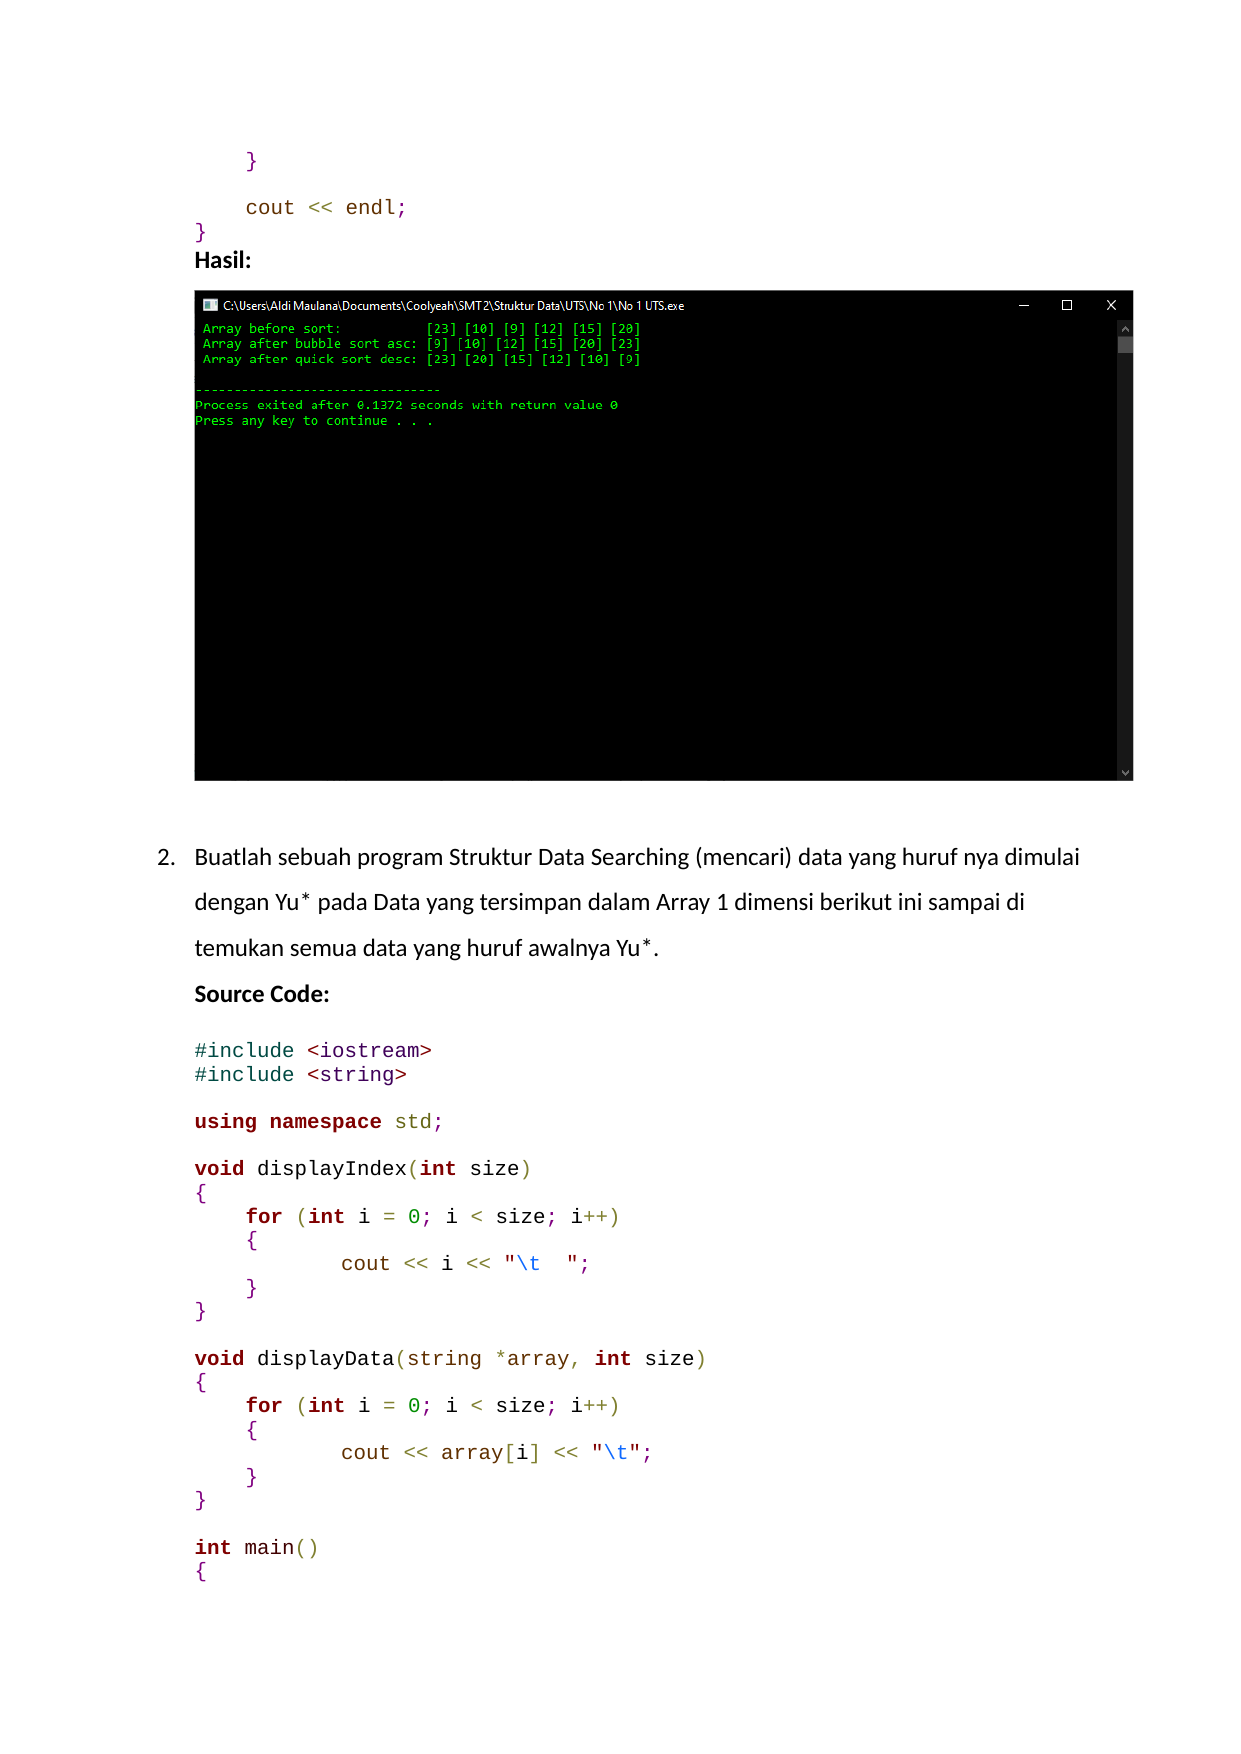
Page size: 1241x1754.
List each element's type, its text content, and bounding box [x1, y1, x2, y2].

text { [194, 1418, 1090, 1442]
text int main() [194, 1537, 1090, 1560]
text cout << i << "\t "; [194, 1253, 1090, 1277]
text #include <iostream> [194, 1040, 1090, 1064]
text } [194, 1300, 1090, 1324]
text } [194, 1277, 1090, 1300]
text { [194, 1371, 1090, 1395]
picture [194, 290, 1134, 781]
text } [194, 1489, 1090, 1513]
text #include <string> [194, 1064, 1090, 1087]
list Source Code: [194, 978, 1090, 1008]
text } [194, 150, 1090, 174]
text } [194, 1466, 1090, 1489]
text { [194, 1182, 1090, 1206]
text using namespace std; [194, 1111, 1090, 1135]
text for (int i = 0; i < size; i++) [194, 1206, 1090, 1229]
text for (int i = 0; i < size; i++) [194, 1395, 1090, 1418]
text cout << array[i] << "\t"; [194, 1442, 1090, 1466]
text } [194, 221, 1090, 244]
text void displayData(string *array, int size) [194, 1348, 1090, 1371]
text void displayIndex(int size) [194, 1158, 1090, 1182]
text { [194, 1229, 1090, 1253]
text cout << endl; [194, 197, 1090, 221]
list Buatlah sebuah program Struktur Data Searching (mencari) data yang huruf nya dimulai dengan Yu* pada Data yang tersimpan dalam Array 1 dimensi berikut ini sampai di temukan semua data yang huruf awalnya Yu*. [157, 841, 1090, 963]
list Hasil: [194, 244, 1090, 275]
text { [194, 1560, 1090, 1584]
